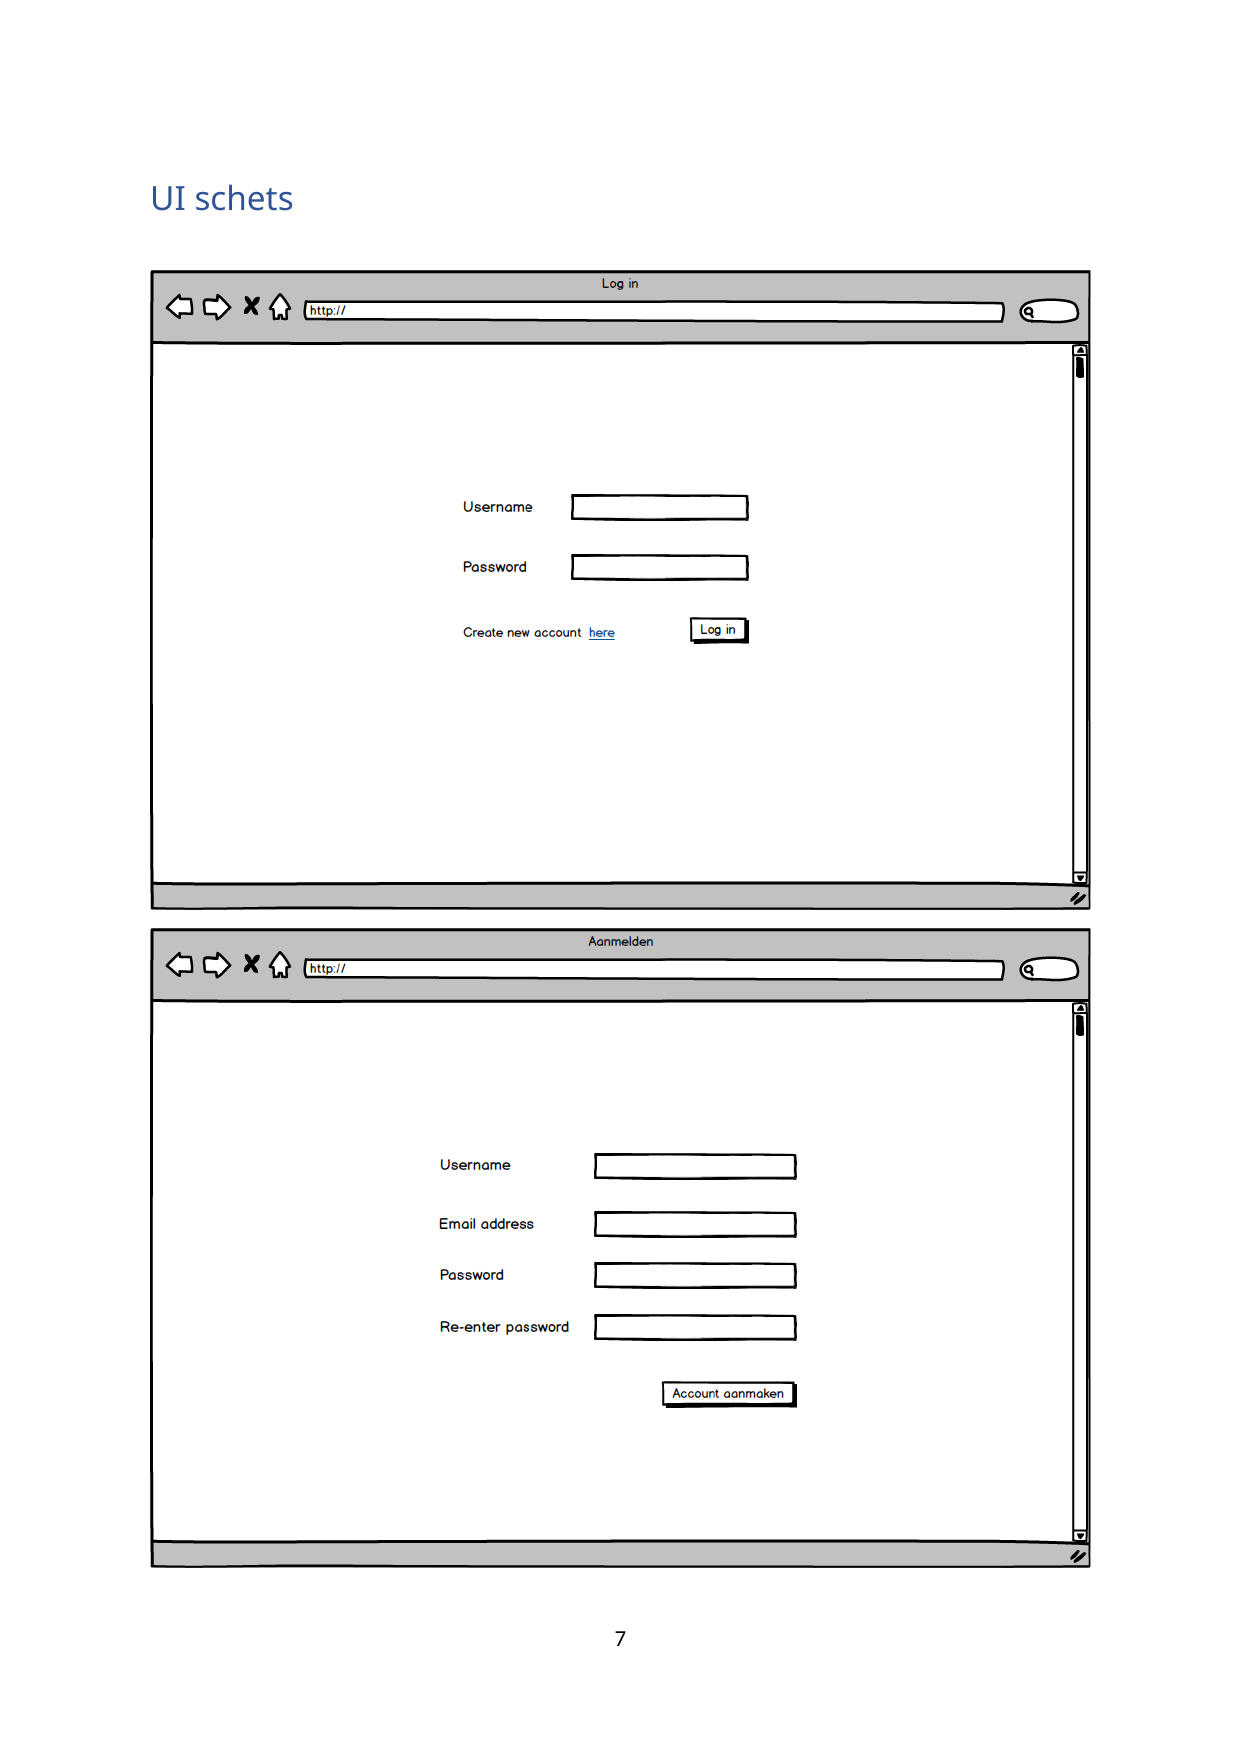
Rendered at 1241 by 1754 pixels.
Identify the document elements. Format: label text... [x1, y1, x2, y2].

picture [150, 270, 1091, 910]
subtitle UI schets [150, 175, 1090, 220]
picture [150, 928, 1091, 1568]
